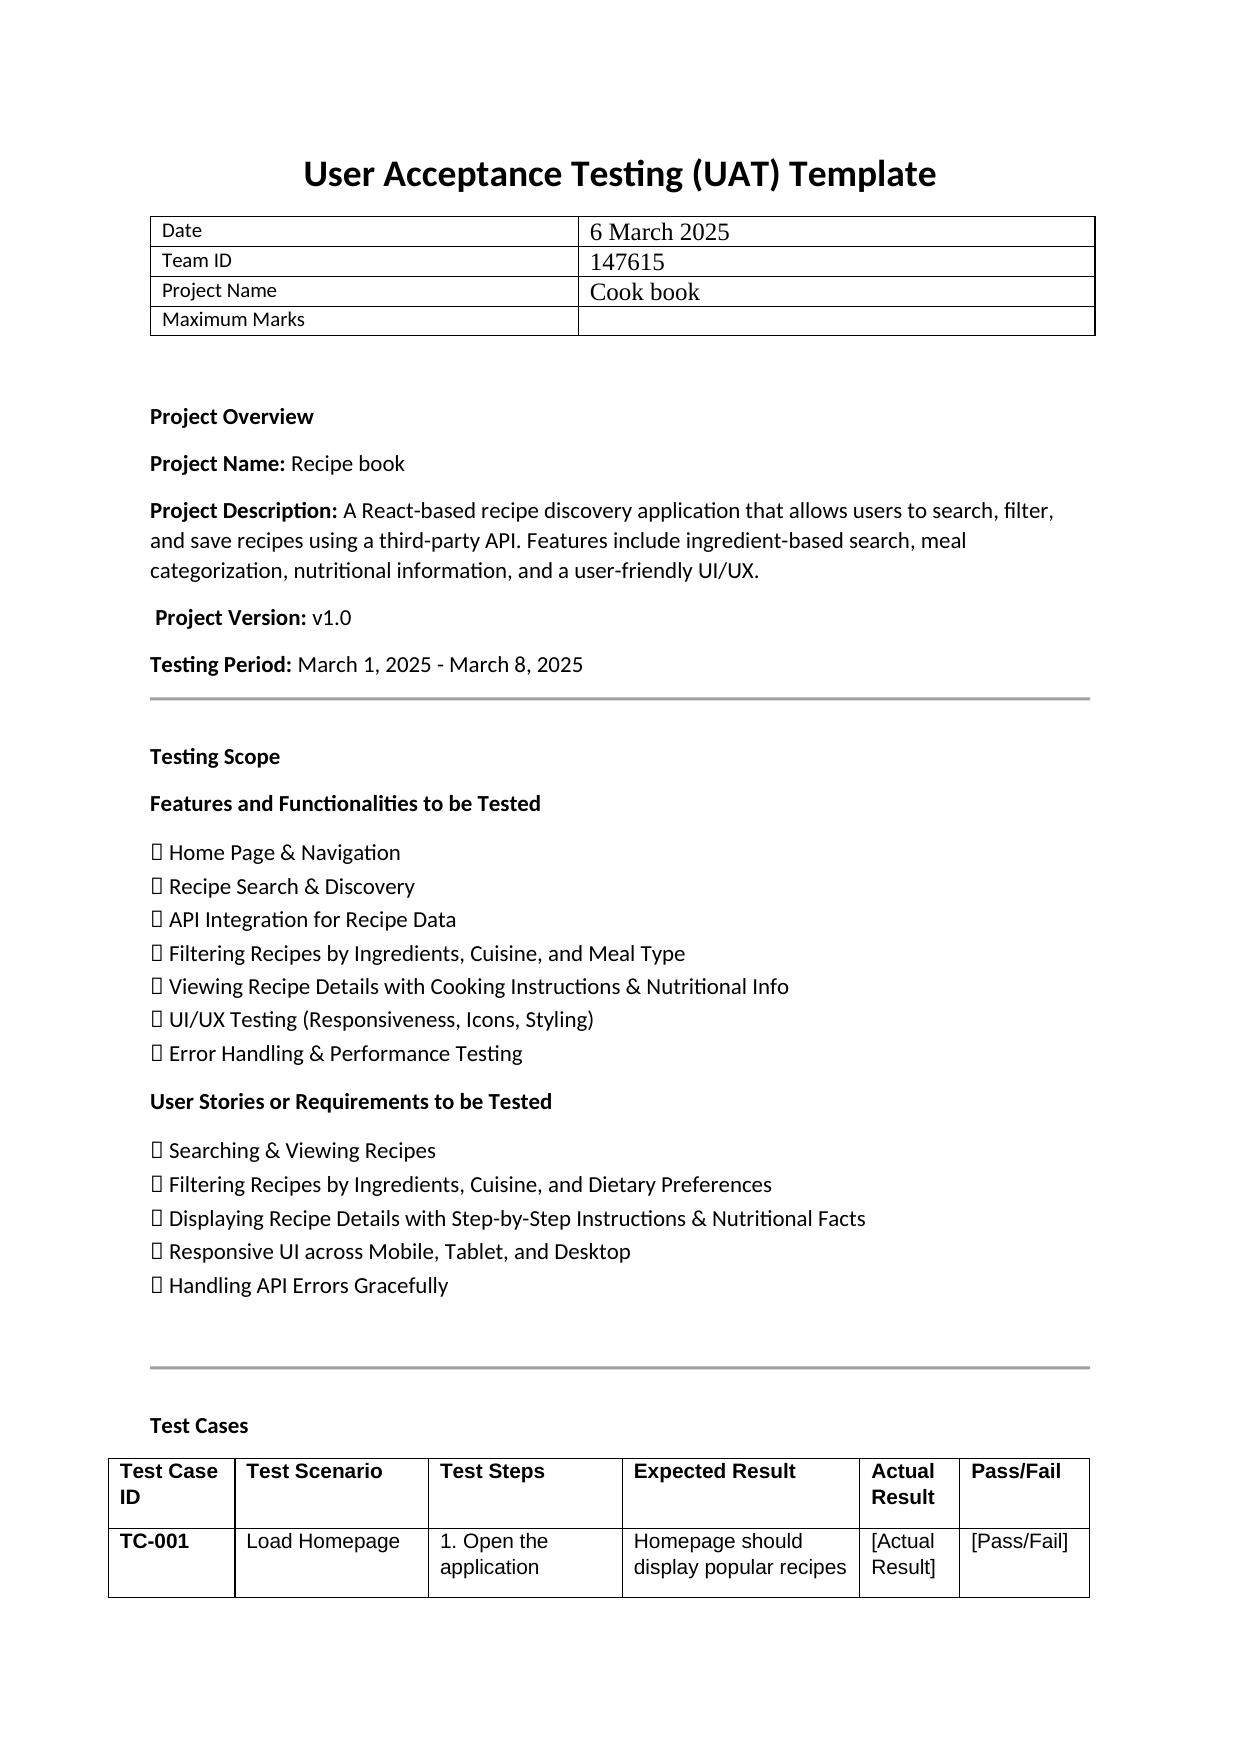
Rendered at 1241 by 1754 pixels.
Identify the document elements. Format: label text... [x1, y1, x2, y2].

text Testing Scope [150, 742, 1090, 770]
table_cell Cook book [579, 277, 1094, 306]
table_cell [579, 307, 1094, 335]
table_header 6 March 2025 [579, 217, 1094, 246]
table_cell 147615 [579, 247, 1094, 276]
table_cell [429, 1529, 622, 1597]
text Test Cases [150, 1411, 1090, 1439]
text Project Name: Recipe book [150, 449, 1090, 477]
table_header Test Scenario [236, 1459, 428, 1528]
table_cell Load Homepage [236, 1529, 428, 1597]
table_cell Team ID [151, 247, 578, 276]
text User Acceptance Testing (UAT) Template [150, 150, 1090, 196]
text 📌 Searching & Viewing Recipes 📌 Filtering Recipes by Ingredients, Cuisine, and Dietary Preferences 📌 Displaying Recipe Details with Step-by-Step Instructions & Nutritional Facts 📌 Responsive UI across Mobile, Tablet, and Desktop 📌 Handling API Errors Gracefully [150, 1134, 1090, 1300]
table_header Test Steps [429, 1459, 622, 1528]
table_header Test Case ID [109, 1459, 234, 1528]
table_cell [623, 1529, 859, 1597]
table_header Pass/Fail [960, 1459, 1089, 1528]
text Project Description: A React-based recipe discovery application that allows users to search, filter, and save recipes using a third-party API. Features include ingredient-based search, meal categorization, nutritional information, and a user-friendly UI/UX. [150, 496, 1090, 585]
text Project Overview [150, 402, 1090, 431]
table_cell Project Name [151, 277, 578, 306]
table_header Date [151, 217, 578, 246]
text Features and Functionalities to be Tested [150, 789, 1090, 817]
table_header Expected Result [623, 1459, 859, 1528]
text Testing Period: March 1, 2025 - March 8, 2025 [150, 650, 1090, 678]
table_cell [Pass/Fail] [960, 1529, 1089, 1597]
table_cell [Actual Result] [860, 1529, 959, 1597]
text Project Version: v1.0 [150, 603, 1090, 632]
table_cell TC-001 [109, 1529, 234, 1597]
table_header Actual Result [860, 1459, 959, 1528]
text Home Page & Navigation Recipe Search & Discovery API Integration for Recipe Data Filtering Recipes by Ingredients, Cuisine, and Meal Type Viewing Recipe Details with Cooking Instructions & Nutritional Info UI/UX Testing (Responsiveness, Icons, Styling) Error Handling & Performance Testing [150, 836, 1090, 1068]
text User Stories or Requirements to be Tested [150, 1087, 1090, 1115]
table_cell Maximum Marks [151, 307, 578, 335]
